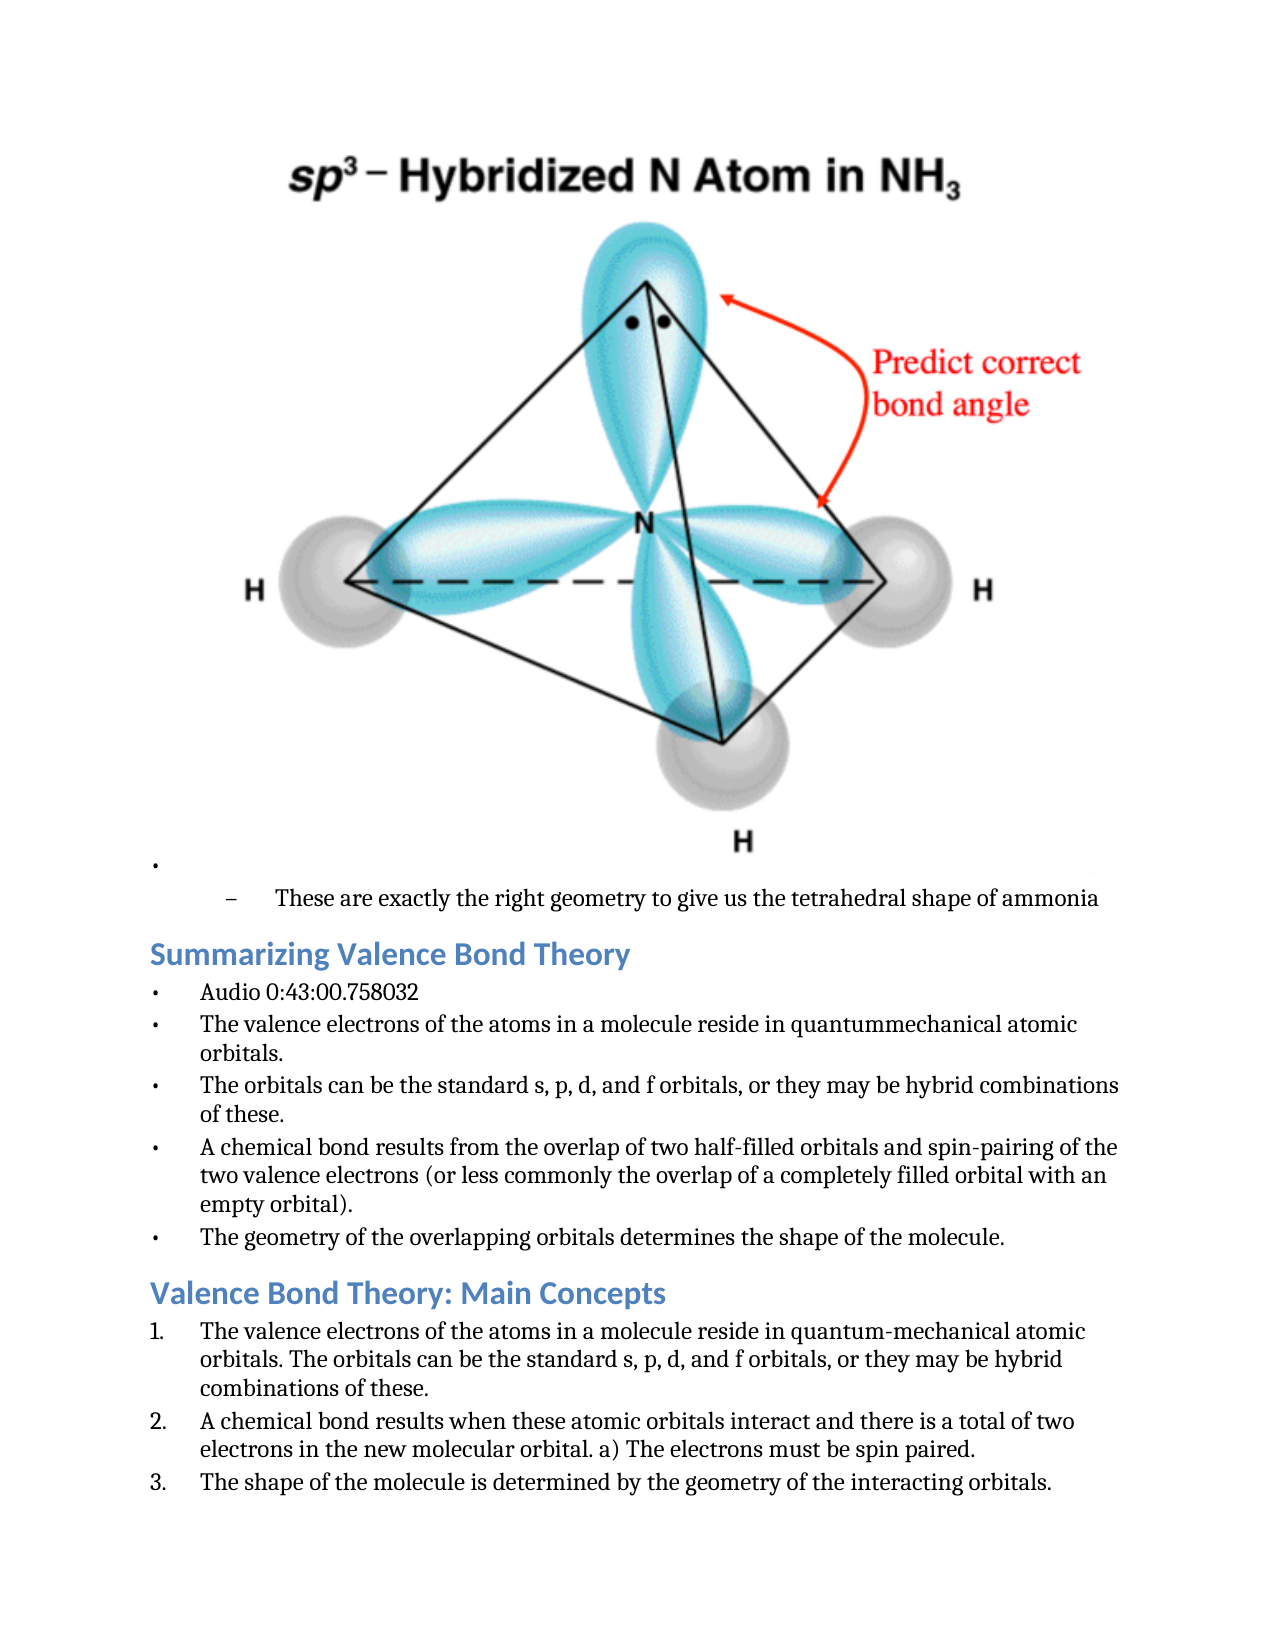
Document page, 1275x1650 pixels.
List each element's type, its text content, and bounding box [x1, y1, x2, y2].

list These are exactly the right geometry to give us the tetrahedral shape of ammonia [225, 883, 1125, 912]
list The valence electrons of the atoms in a molecule reside in quantummechanical atomic orbitals. [150, 1010, 1125, 1067]
list The orbitals can be the standard s, p, d, and f orbitals, or they may be hybrid combinations of these. [150, 1071, 1125, 1129]
subtitle Summarizing Valence Bond Theory [150, 933, 1125, 974]
list The geometry of the overlapping orbitals determines the shape of the molecule. [150, 1222, 1125, 1251]
list A chemical bond results from the overlap of two half-filled orbitals and spin-pairing of the two valence electrons (or less commonly the overlap of a completely filled orbital with an empty orbital). [150, 1132, 1125, 1219]
picture [218, 150, 1094, 874]
list The shape of the molecule is determined by the geometry of the interacting orbitals. [150, 1468, 1125, 1497]
list Audio 0:43:00.758032 [150, 977, 1125, 1006]
list The valence electrons of the atoms in a molecule reside in quantum-mechanical atomic orbitals. The orbitals can be the standard s, p, d, and f orbitals, or they may be hybrid combinations of these. [150, 1317, 1125, 1403]
list A chemical bond results when these atomic orbitals interact and there is a total of two electrons in the new molecular orbital. a) The electrons must be spin paired. [150, 1407, 1125, 1464]
subtitle Valence Bond Theory: Main Concepts [150, 1272, 1125, 1313]
